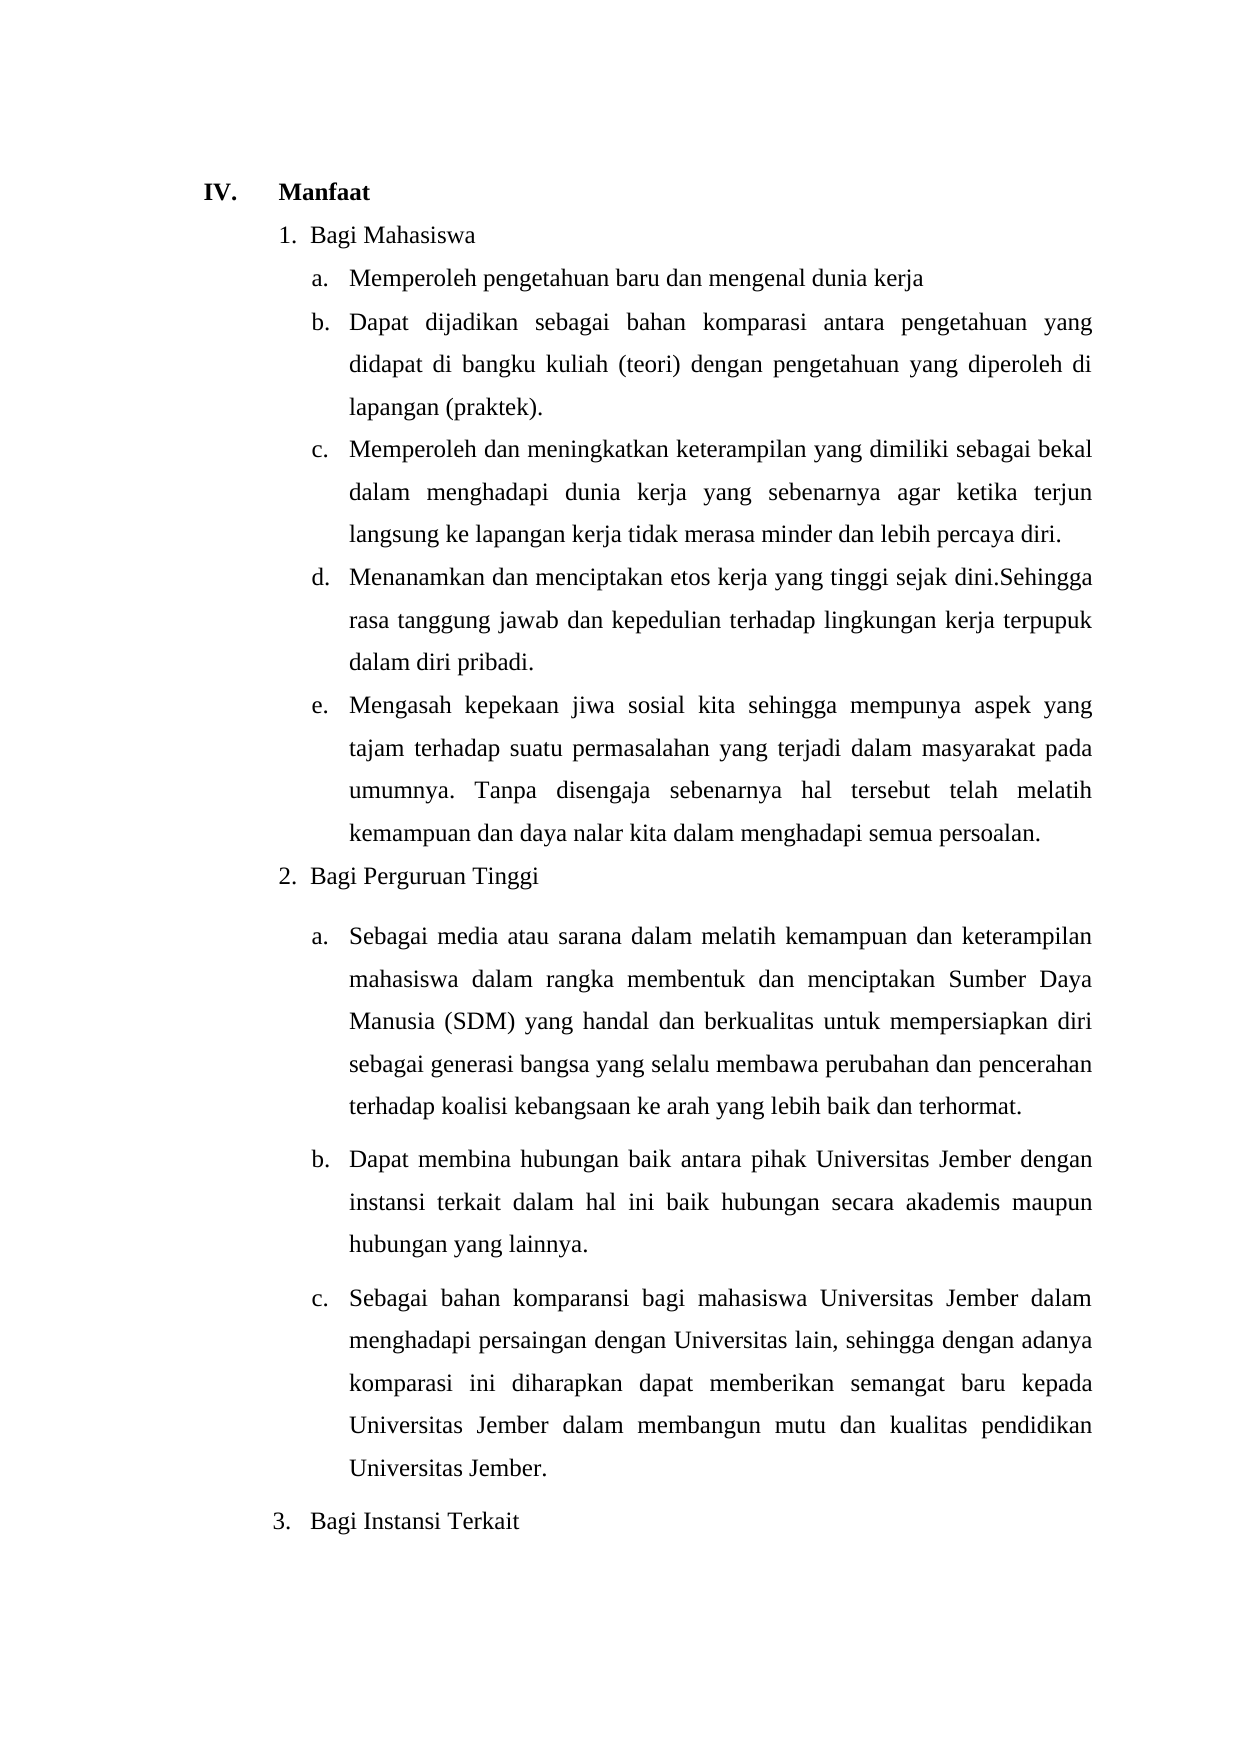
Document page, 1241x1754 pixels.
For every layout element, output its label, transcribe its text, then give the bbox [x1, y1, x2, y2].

list Menanamkan dan menciptakan etos kerja yang tinggi sejak dini.Sehingga rasa tanggung jawab dan kepedulian terhadap lingkungan kerja terpupuk dalam diri pribadi. [311, 562, 1093, 676]
list Bagi Perguruan Tinggi [278, 861, 1093, 890]
list Sebagai bahan komparansi bagi mahasiswa Universitas Jember dalam menghadapi persaingan dengan Universitas lain, sehingga dengan adanya komparasi ini diharapkan dapat memberikan semangat baru kepada Universitas Jember dalam membangun mutu dan kualitas pendidikan Universitas Jember. [311, 1283, 1093, 1482]
list Memperoleh pengetahuan baru dan mengenal dunia kerja [311, 263, 1093, 292]
list Dapat dijadikan sebagai bahan komparasi antara pengetahuan yang didapat di bangku kuliah (teori) dengan pengetahuan yang diperoleh di lapangan (praktek). [311, 307, 1093, 420]
list Sebagai media atau sarana dalam melatih kemampuan dan keterampilan mahasiswa dalam rangka membentuk dan menciptakan Sumber Daya Manusia (SDM) yang handal dan berkualitas untuk mempersiapkan diri sebagai generasi bangsa yang selalu membawa perubahan dan pencerahan terhadap koalisi kebangsaan ke arah yang lebih baik dan terhormat. [311, 921, 1093, 1120]
list Bagi Mahasiswa [278, 220, 1093, 249]
list Dapat membina hubungan baik antara pihak Universitas Jember dengan instansi terkait dalam hal ini baik hubungan secara akademis maupun hubungan yang lainnya. [311, 1144, 1093, 1258]
list Mengasah kepekaan jiwa sosial kita sehingga mempunya aspek yang tajam terhadap suatu permasalahan yang terjadi dalam masyarakat pada umumnya. Tanpa disengaja sebenarnya hal tersebut telah melatih kemampuan dan daya nalar kita dalam menghadapi semua persoalan. [311, 690, 1093, 847]
subtitle Manfaat [203, 177, 1093, 206]
list Bagi Instansi Terkait [272, 1506, 1093, 1534]
list Memperoleh dan meningkatkan keterampilan yang dimiliki sebagai bekal dalam menghadapi dunia kerja yang sebenarnya agar ketika terjun langsung ke lapangan kerja tidak merasa minder dan lebih percaya diri. [311, 434, 1093, 548]
